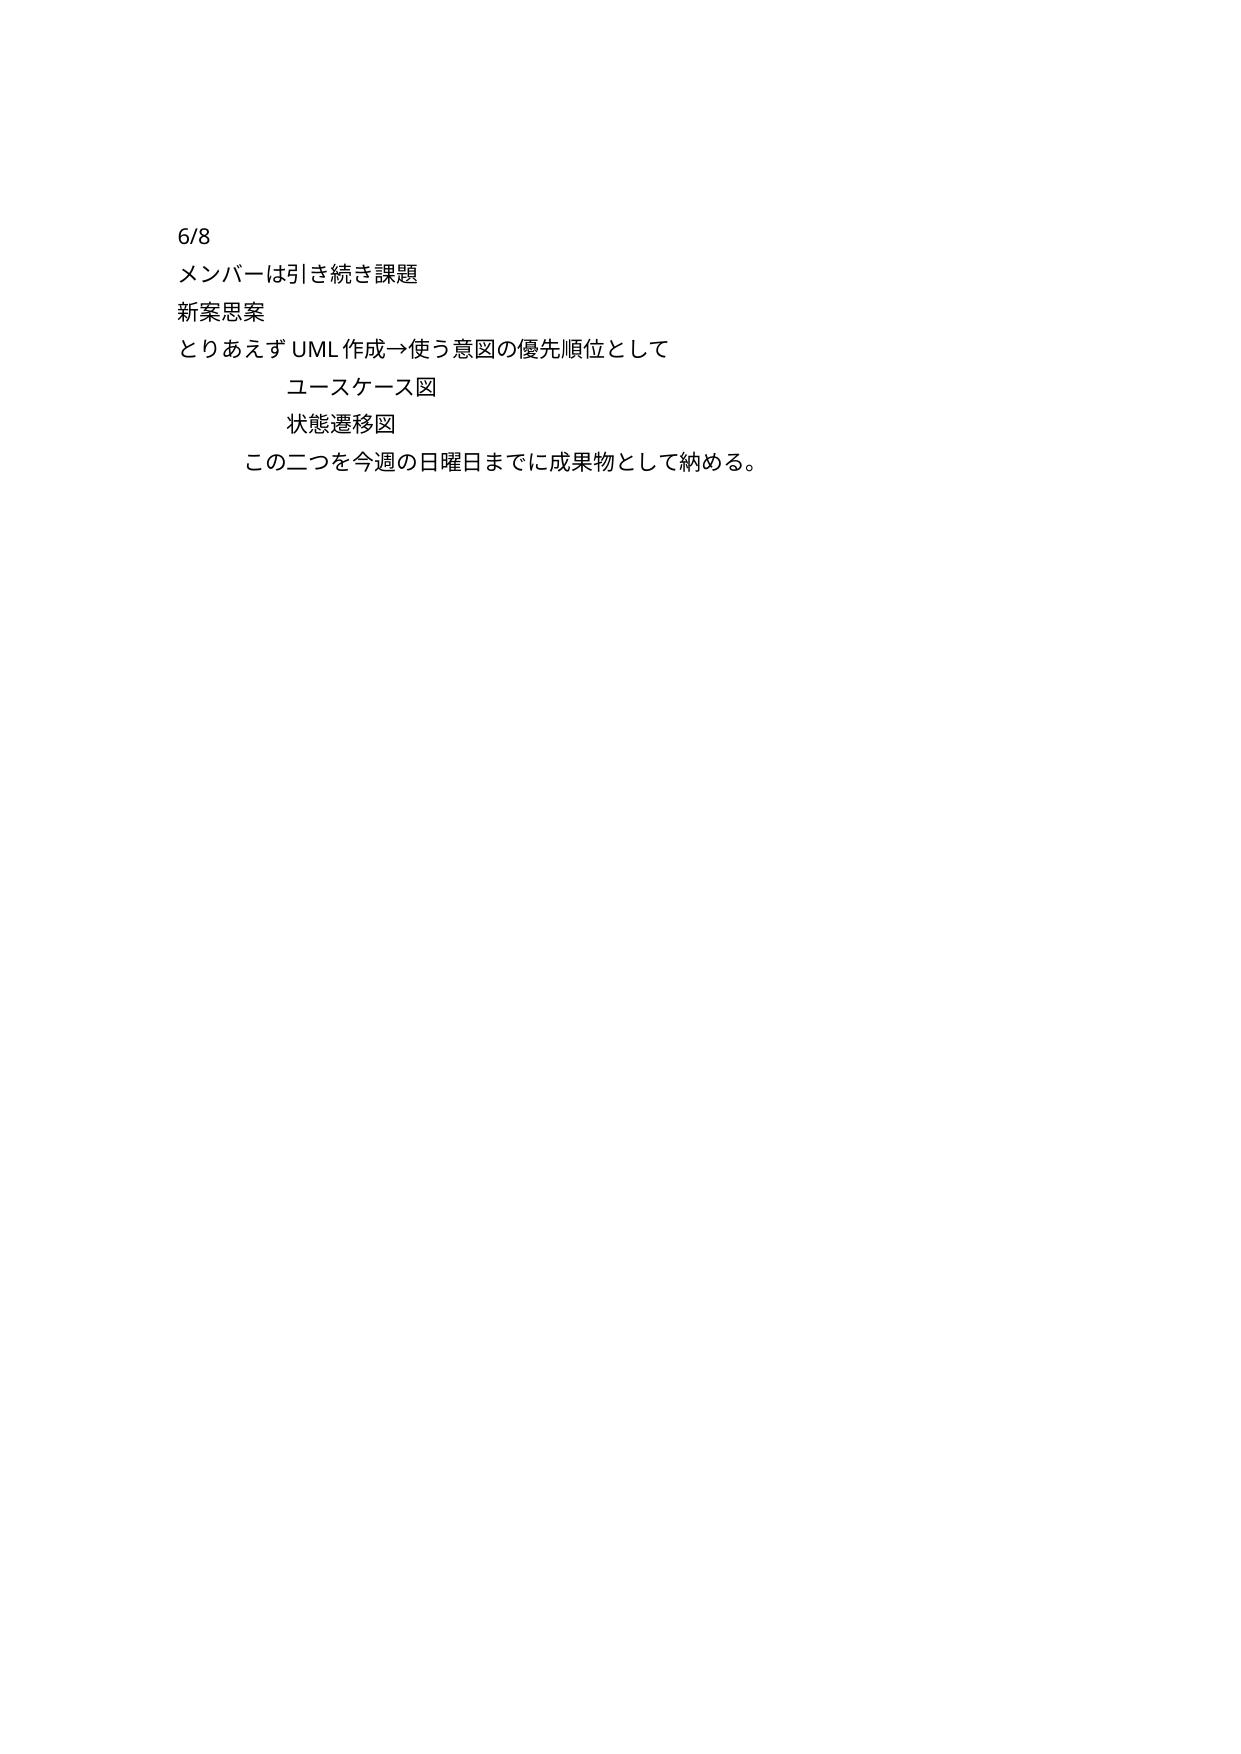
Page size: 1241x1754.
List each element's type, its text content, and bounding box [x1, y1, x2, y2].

text メンバーは引き続き課題 [177, 254, 1063, 292]
text 新案思案 [177, 292, 1063, 329]
text とりあえずUML作成→使う意図の優先順位として [177, 329, 1063, 367]
text この二つを今週の日曜日までに成果物として納める。 [177, 442, 1063, 479]
text 状態遷移図 [177, 404, 1063, 442]
text ユースケース図 [177, 367, 1063, 404]
text 6/8 [177, 217, 1063, 254]
